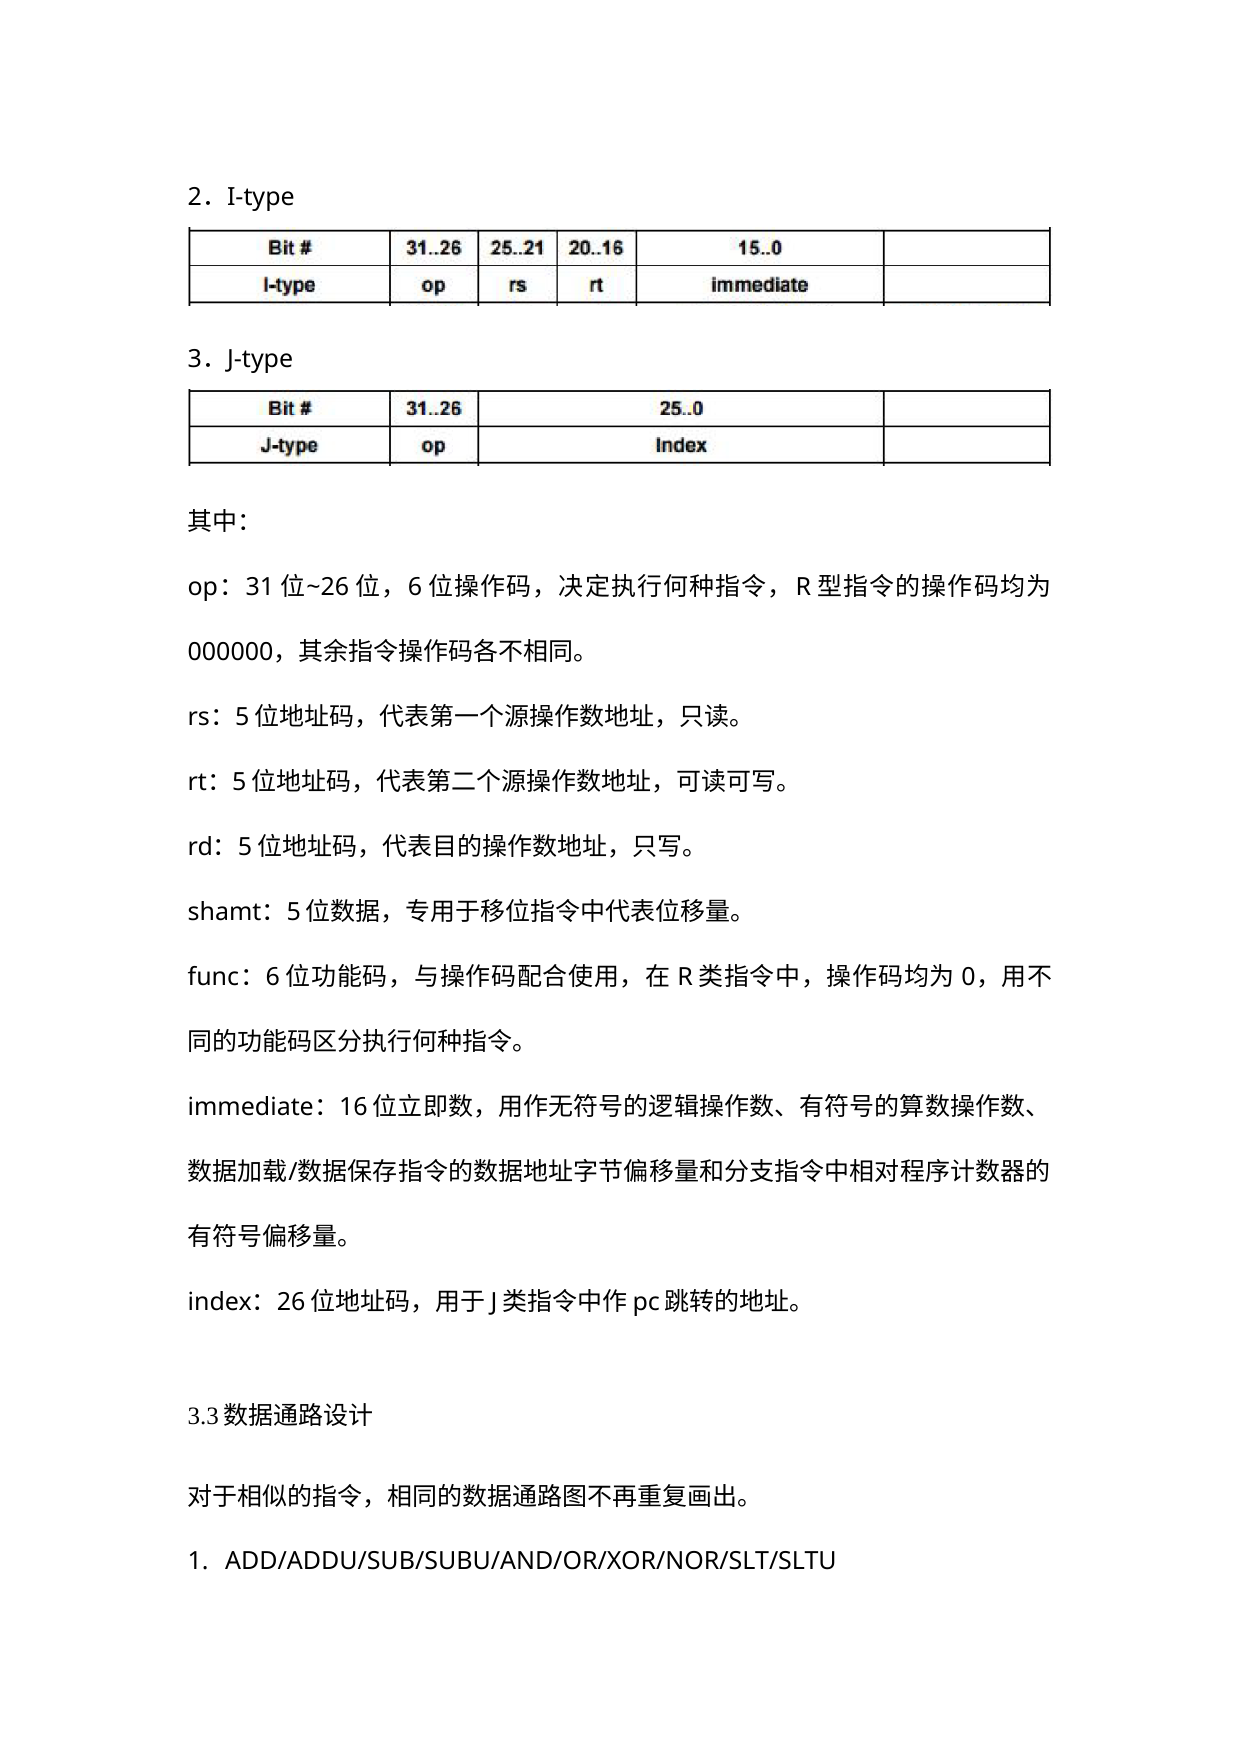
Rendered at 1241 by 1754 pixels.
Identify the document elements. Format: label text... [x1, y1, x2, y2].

text immediate：16位立即数，用作无符号的逻辑操作数、有符号的算数操作数、数据加载/数据保存指令的数据地址字节偏移量和分支指令中相对程序计数器的有符号偏移量。 [187, 1072, 1053, 1267]
picture [187, 227, 1053, 306]
text 对于相似的指令，相同的数据通路图不再重复画出。 [187, 1462, 1053, 1527]
text shamt：5位数据，专用于移位指令中代表位移量。 [187, 877, 1053, 942]
text 其中： [187, 487, 1053, 552]
list ADD/ADDU/SUB/SUBU/AND/OR/XOR/NOR/SLT/SLTU [187, 1527, 1053, 1592]
text 3．J-type [187, 324, 1053, 389]
subtitle 3.3数据通路设计 [187, 1381, 1053, 1446]
text rt：5位地址码，代表第二个源操作数地址，可读可写。 [187, 747, 1053, 812]
text 2．I-type [187, 162, 1053, 227]
picture [187, 389, 1053, 466]
text rd：5位地址码，代表目的操作数地址，只写。 [187, 812, 1053, 877]
text rs：5位地址码，代表第一个源操作数地址，只读。 [187, 682, 1053, 747]
text func：6位功能码，与操作码配合使用，在R类指令中，操作码均为0，用不同的功能码区分执行何种指令。 [187, 942, 1053, 1072]
text index：26位地址码，用于J类指令中作pc跳转的地址。 [187, 1267, 1053, 1332]
text op：31位~26位，6位操作码，决定执行何种指令，R型指令的操作码均为000000，其余指令操作码各不相同。 [187, 552, 1053, 682]
